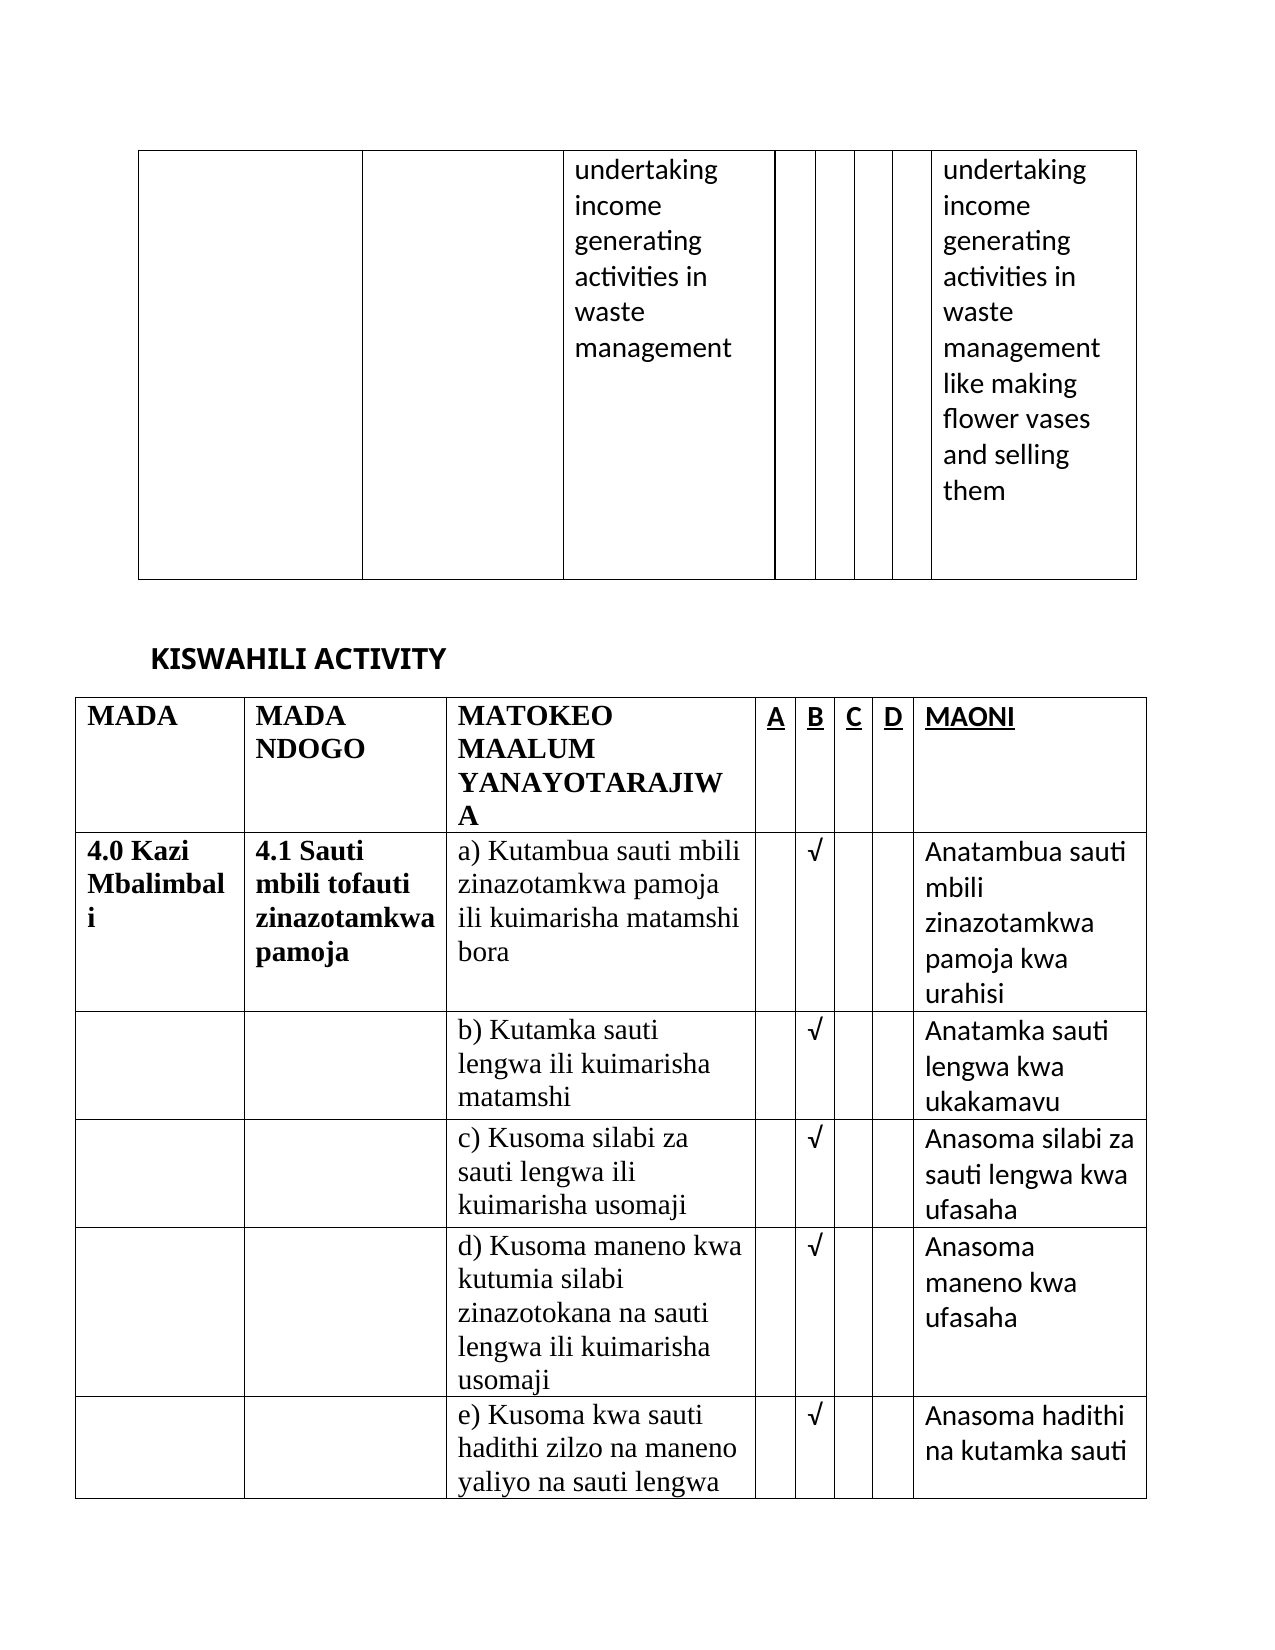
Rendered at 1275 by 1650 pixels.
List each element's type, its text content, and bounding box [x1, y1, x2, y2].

table_header MADA NDOGO [245, 698, 446, 832]
table_cell [873, 1012, 913, 1119]
table_cell 4.1 Sauti mbili tofauti zinazotamkwa pamoja [245, 833, 446, 1011]
table_cell [873, 1397, 913, 1497]
table_cell [873, 1120, 913, 1227]
table_cell [363, 151, 563, 578]
table_cell √ [796, 1120, 834, 1227]
table_cell [835, 1120, 872, 1227]
table_cell [245, 1120, 446, 1227]
table_cell [76, 1397, 244, 1497]
table_cell √ [796, 1397, 834, 1497]
table_header A [756, 698, 795, 832]
table_cell [835, 1397, 872, 1497]
table_cell √ [796, 1012, 834, 1119]
table_cell [835, 1228, 872, 1396]
table_cell [816, 151, 854, 578]
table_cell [932, 151, 1136, 578]
table_cell [756, 1012, 795, 1119]
table_cell 4.0 Kazi Mbalimbali [76, 833, 244, 1011]
table_cell [756, 1397, 795, 1497]
table_cell [76, 1228, 244, 1396]
table_cell [835, 833, 872, 1011]
table_cell [835, 1012, 872, 1119]
table_cell Anatambua sauti mbili zinazotamkwa pamoja kwa urahisi [914, 833, 1146, 1011]
table_cell [776, 151, 815, 578]
table_cell Anasoma silabi za sauti lengwa kwa ufasaha [914, 1120, 1146, 1227]
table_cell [564, 151, 774, 578]
table_cell [756, 1120, 795, 1227]
table_header MAONI [914, 698, 1146, 832]
table_cell [873, 833, 913, 1011]
table_cell [893, 151, 931, 578]
table_cell Anasoma maneno kwa ufasaha [914, 1228, 1146, 1396]
table_header D [873, 698, 913, 832]
table_cell [756, 1228, 795, 1396]
table_cell [139, 151, 362, 578]
table_cell √ [796, 833, 834, 1011]
table_cell a) Kutambua sauti mbili zinazotamkwa pamoja ili kuimarisha matamshi bora [447, 833, 755, 1011]
table_cell √ [796, 1228, 834, 1396]
table_header B [796, 698, 834, 832]
table_cell [245, 1012, 446, 1119]
table_cell [245, 1397, 446, 1497]
table_header MATOKEO MAALUM YANAYOTARAJIWA [447, 698, 755, 832]
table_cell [447, 1397, 755, 1497]
text KISWAHILI ACTIVITY [150, 638, 1125, 678]
table_cell c) Kusoma silabi za sauti lengwa ili kuimarisha usomaji [447, 1120, 755, 1227]
table_cell Anatamka sauti lengwa kwa ukakamavu [914, 1012, 1146, 1119]
table_cell [873, 1228, 913, 1396]
table_cell b) Kutamka sauti lengwa ili kuimarisha matamshi [447, 1012, 755, 1119]
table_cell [914, 1397, 1146, 1497]
table_cell [245, 1228, 446, 1396]
table_cell [756, 833, 795, 1011]
table_header C [835, 698, 872, 832]
table_cell √ [855, 151, 892, 578]
table_cell [76, 1120, 244, 1227]
table_cell d) Kusoma maneno kwa kutumia silabi zinazotokana na sauti lengwa ili kuimarisha usomaji [447, 1228, 755, 1396]
table_header MADA [76, 698, 244, 832]
table_cell [76, 1012, 244, 1119]
